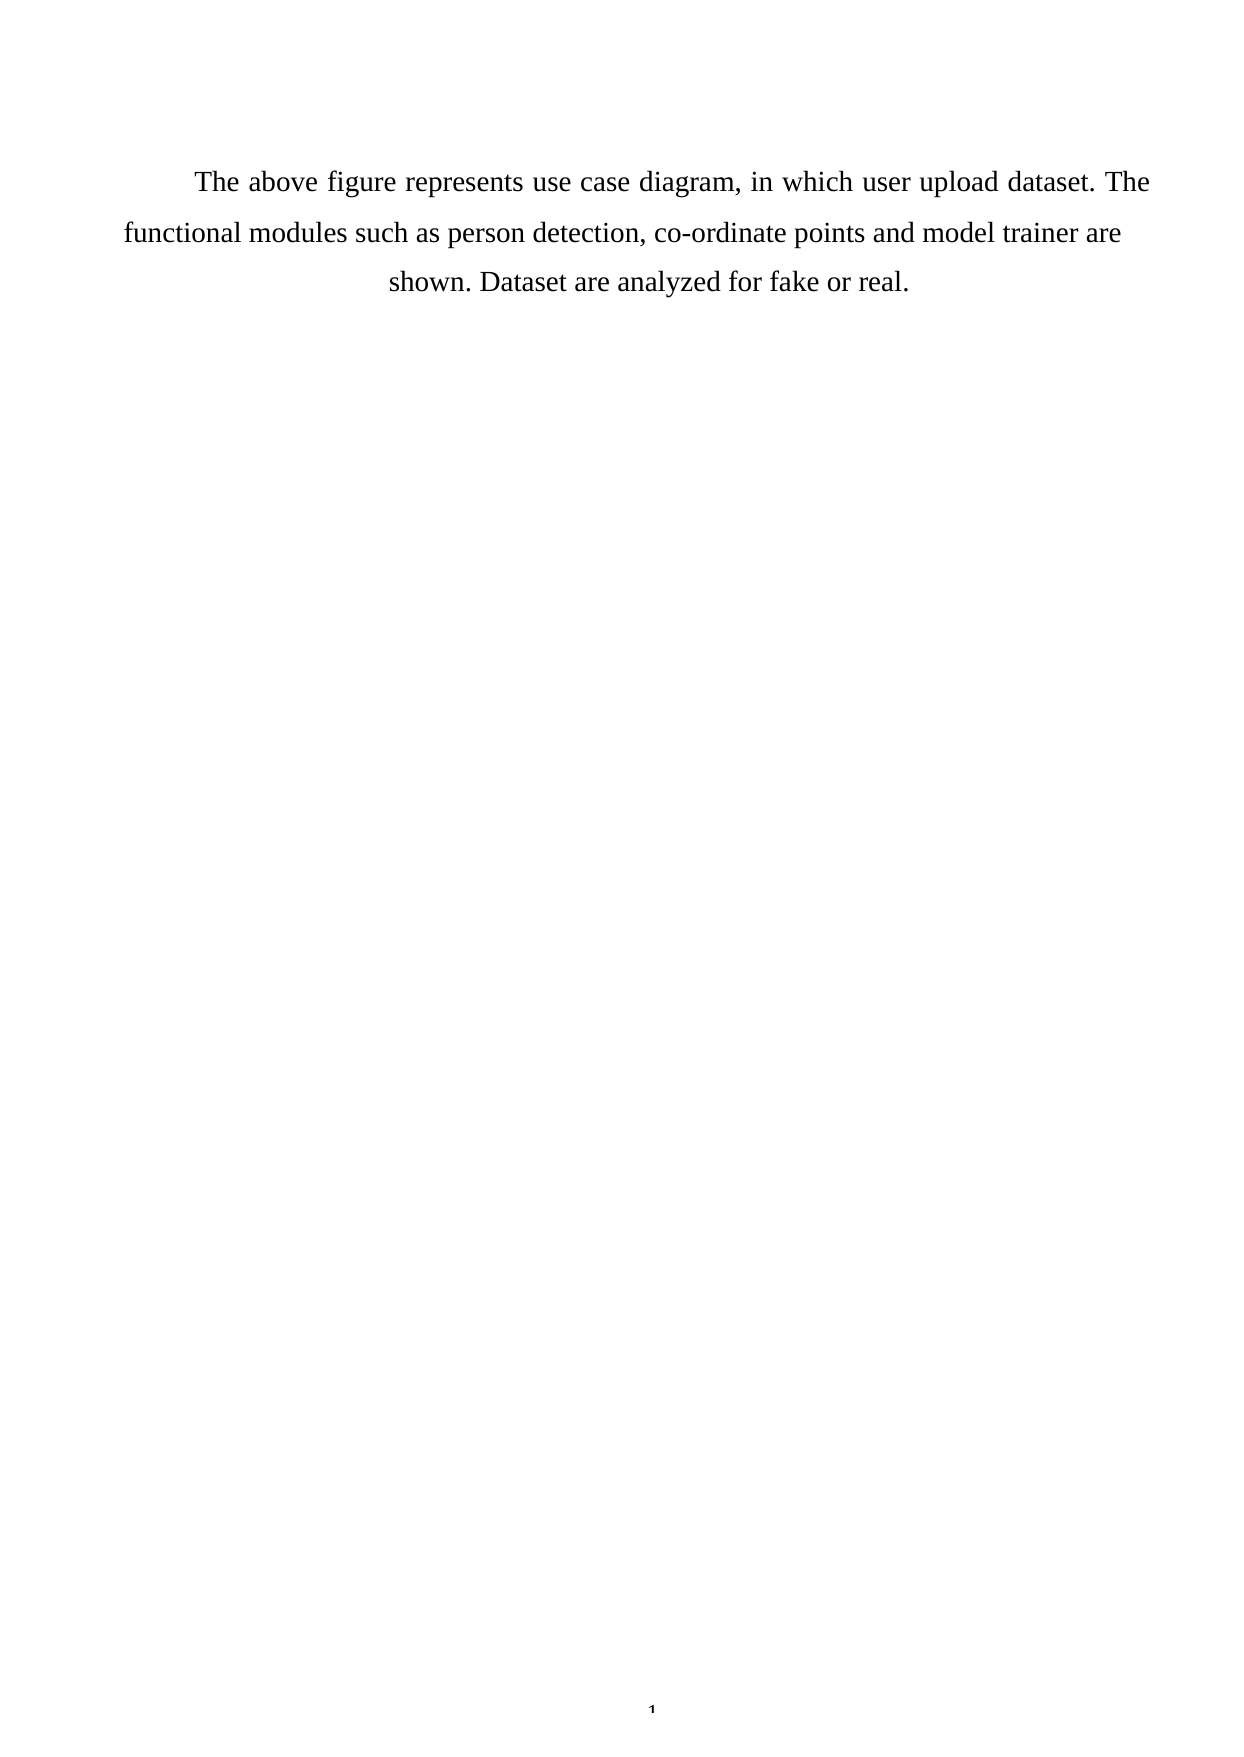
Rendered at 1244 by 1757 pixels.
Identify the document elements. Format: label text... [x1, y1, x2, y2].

text shown. Dataset are analyzed for fake or real. [388, 266, 1244, 298]
text The above figure represents use case diagram, in which user upload dataset. The functional modules such as person detection, co-ordinate points and model trainer are [123, 164, 1244, 249]
